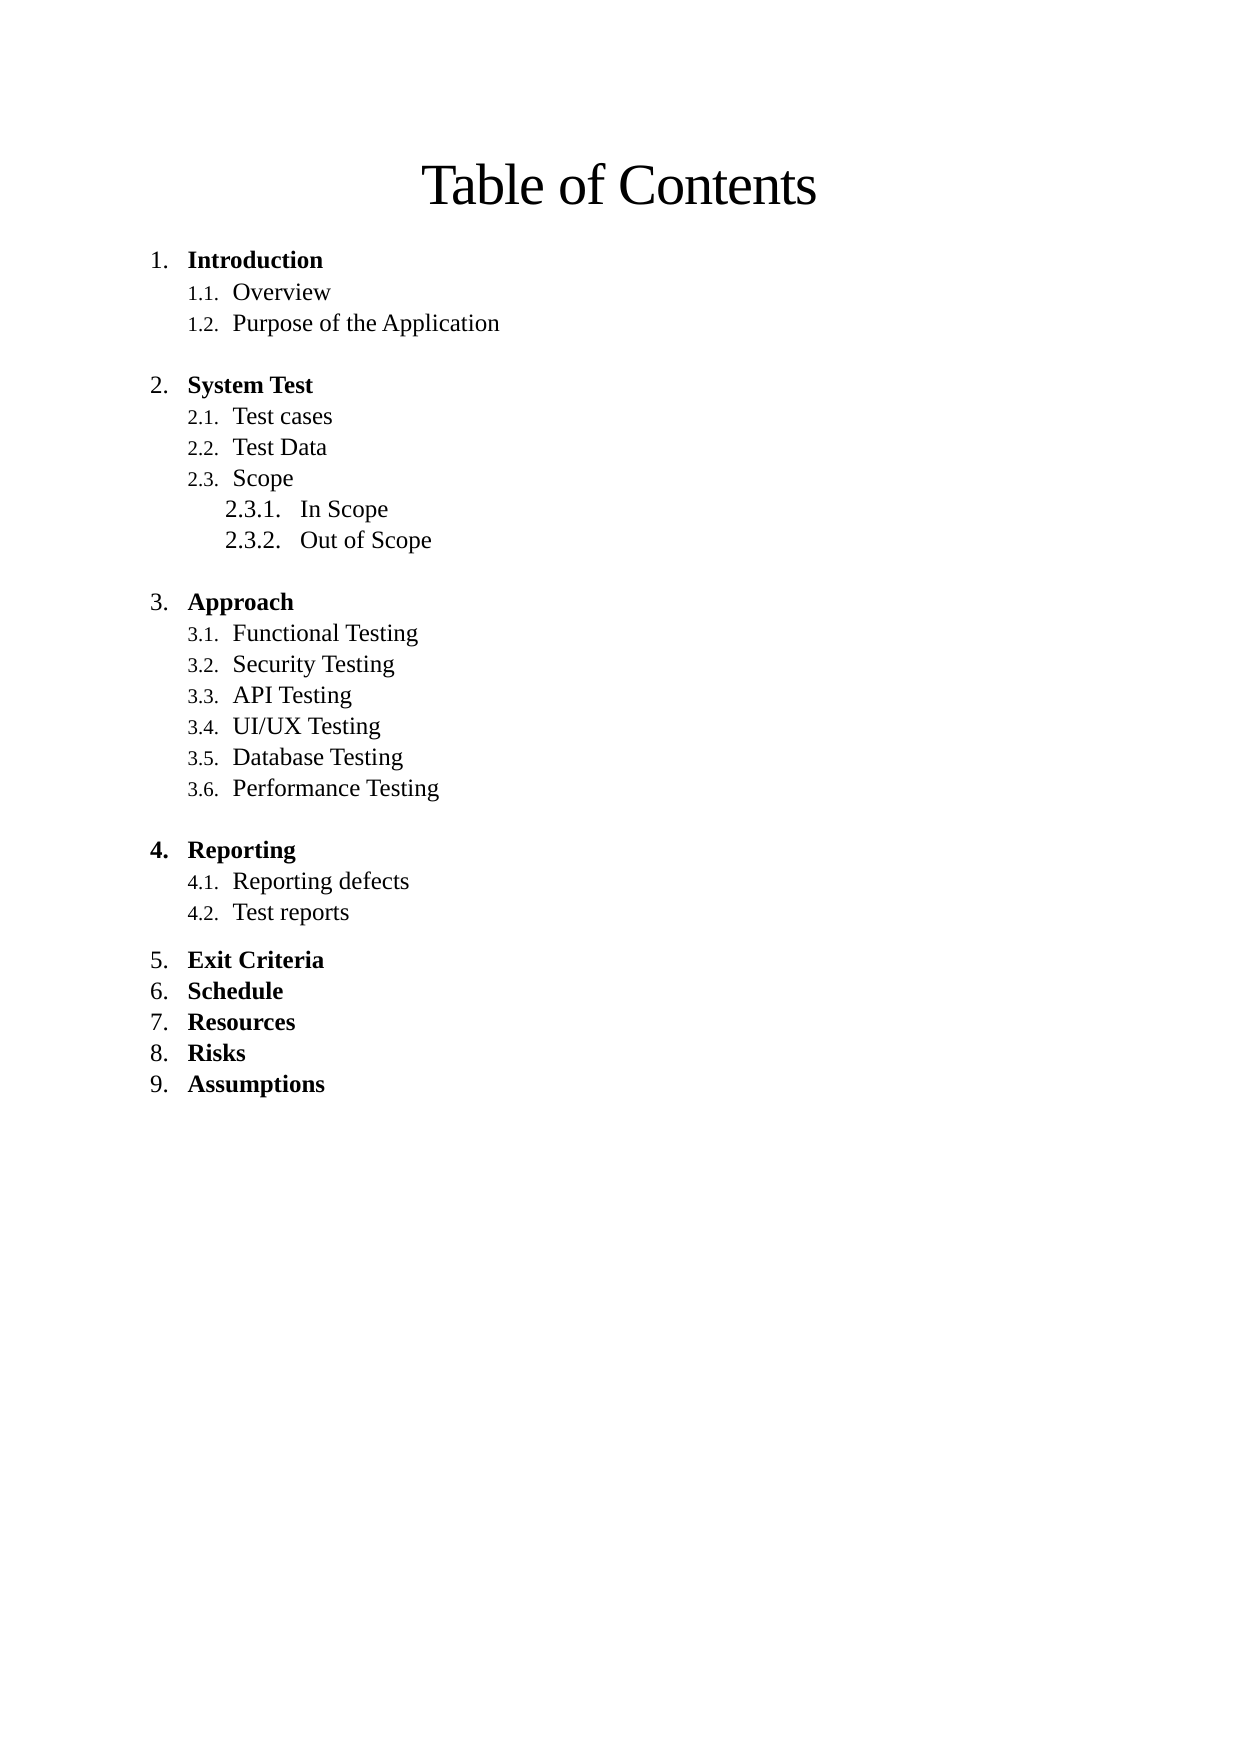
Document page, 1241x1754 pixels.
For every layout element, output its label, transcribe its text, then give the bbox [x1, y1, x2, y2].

list Scope [187, 463, 1090, 492]
list Risks [150, 1038, 1090, 1067]
list Performance Testing [187, 773, 1090, 802]
list Introduction [150, 246, 1090, 274]
list Database Testing [187, 742, 1090, 771]
list Reporting [150, 835, 1090, 864]
list In Scope [225, 494, 1090, 523]
list Reporting defects [187, 866, 1090, 895]
list Security Testing [187, 649, 1090, 678]
list Overview [187, 277, 1090, 305]
list Resources [150, 1007, 1090, 1036]
list Out of Scope [225, 525, 1090, 554]
list Purpose of the Application [187, 308, 1090, 336]
title Table of Contents [150, 150, 1090, 217]
list Exit Criteria [150, 945, 1090, 974]
list Test cases [187, 401, 1090, 429]
list Test Data [187, 432, 1090, 461]
list API Testing [187, 680, 1090, 709]
list Approach [150, 587, 1090, 616]
list UI/UX Testing [187, 711, 1090, 740]
list Assumptions [150, 1069, 1090, 1098]
list Schedule [150, 976, 1090, 1005]
list Functional Testing [187, 618, 1090, 647]
list System Test [150, 370, 1090, 398]
list Test reports [187, 897, 1090, 926]
